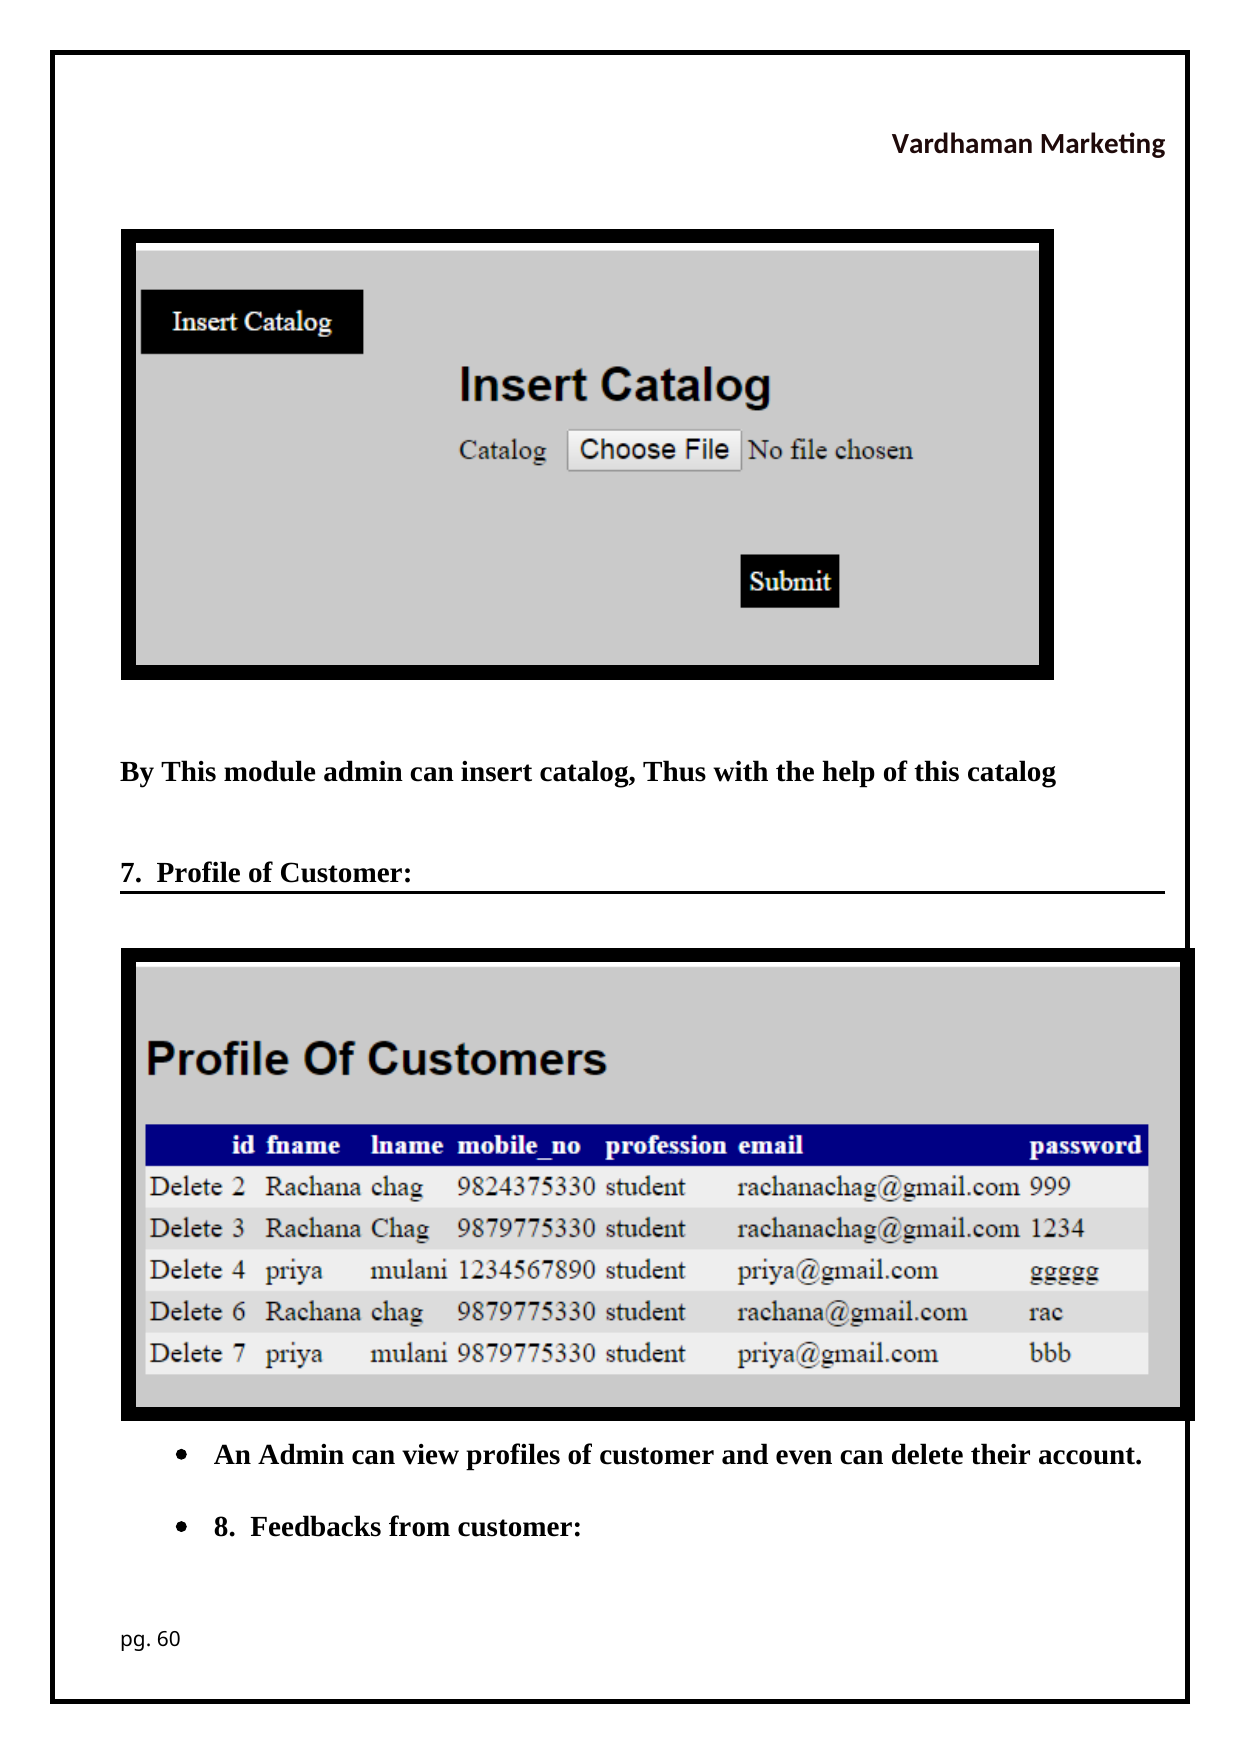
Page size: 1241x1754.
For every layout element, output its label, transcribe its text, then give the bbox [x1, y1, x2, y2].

picture [136, 243, 1039, 665]
text By This module admin can insert catalog, Thus with the help of this catalog [120, 754, 1165, 788]
list 8. Feedbacks from customer: [176, 1509, 1165, 1543]
picture [136, 962, 1180, 1407]
text 7. Profile of Customer: [120, 855, 1165, 891]
list An Admin can view profiles of customer and even can delete their account. [176, 1437, 1165, 1471]
